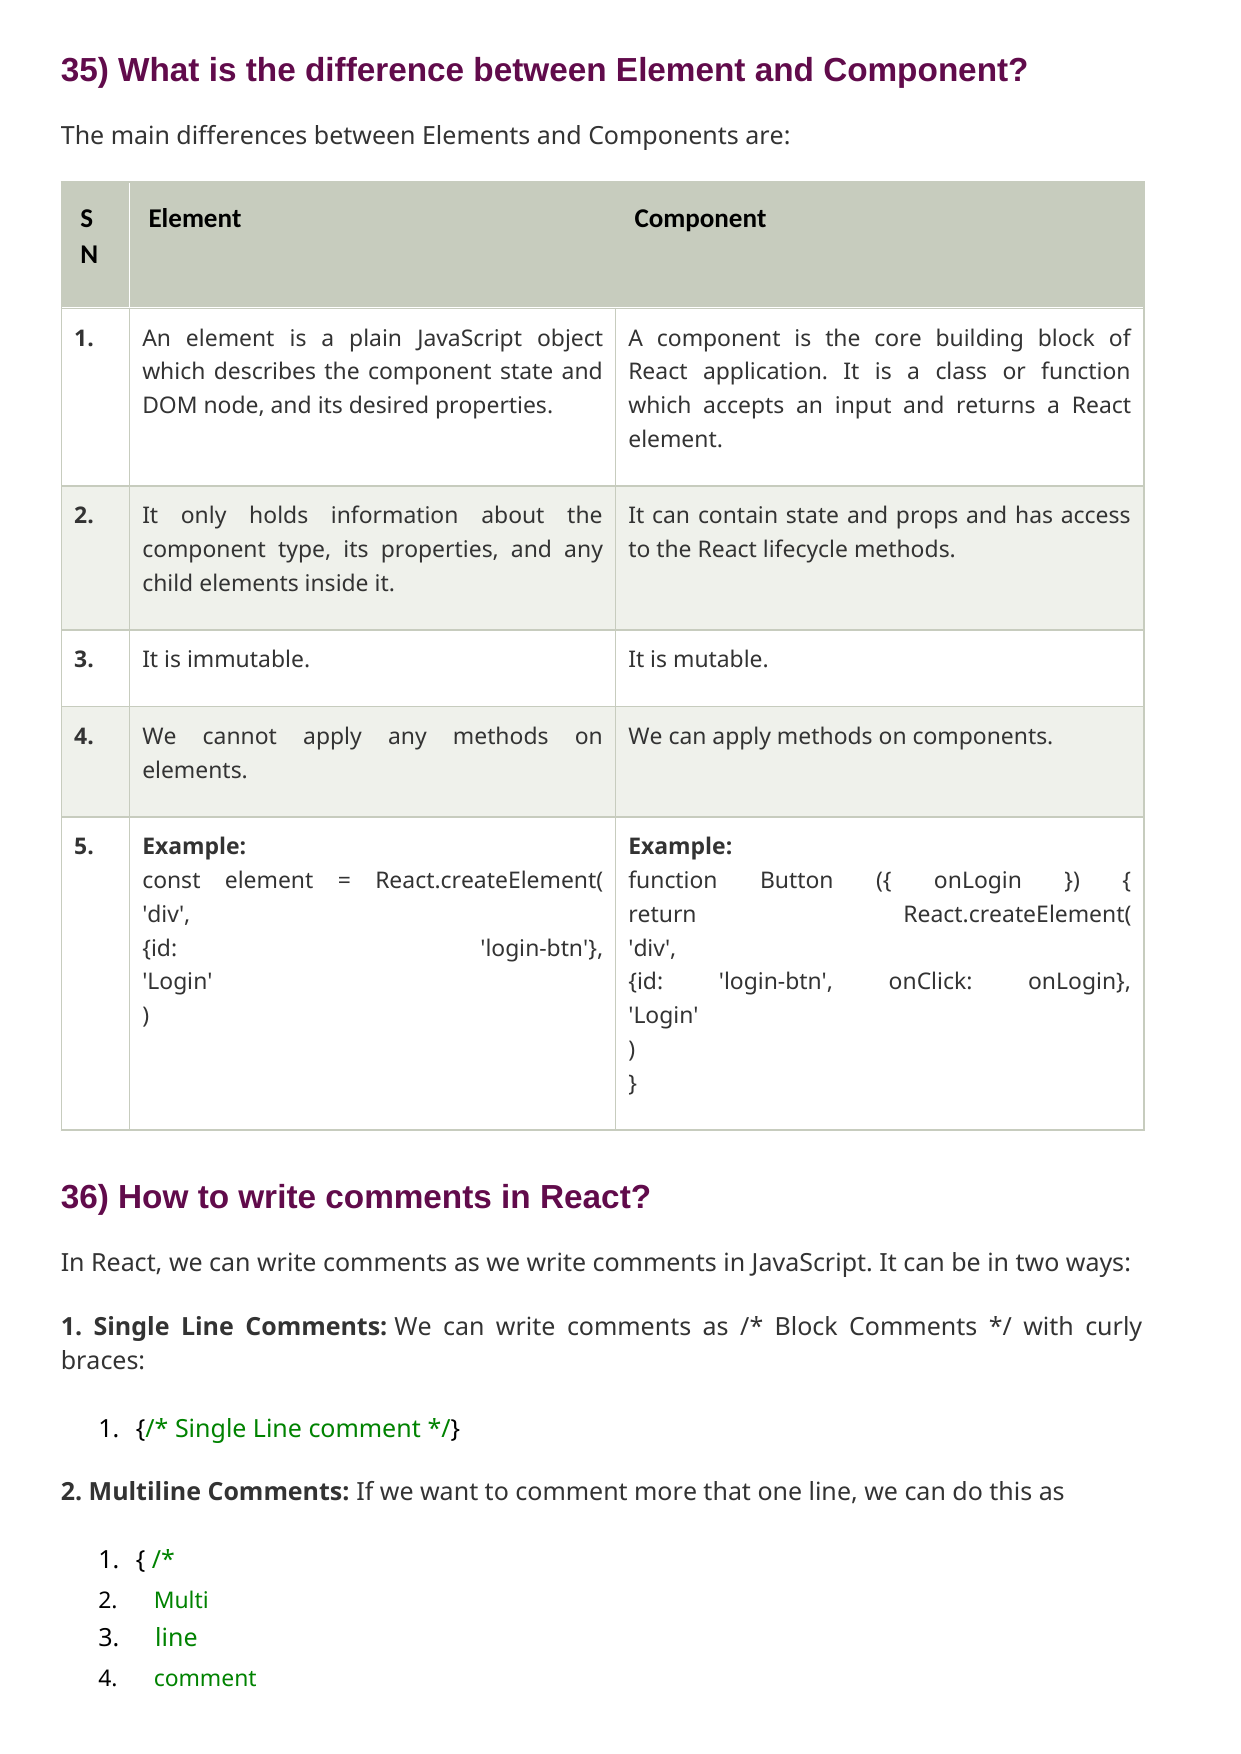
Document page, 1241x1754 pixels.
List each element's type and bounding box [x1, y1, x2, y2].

table_header [59, 44, 1145, 1695]
